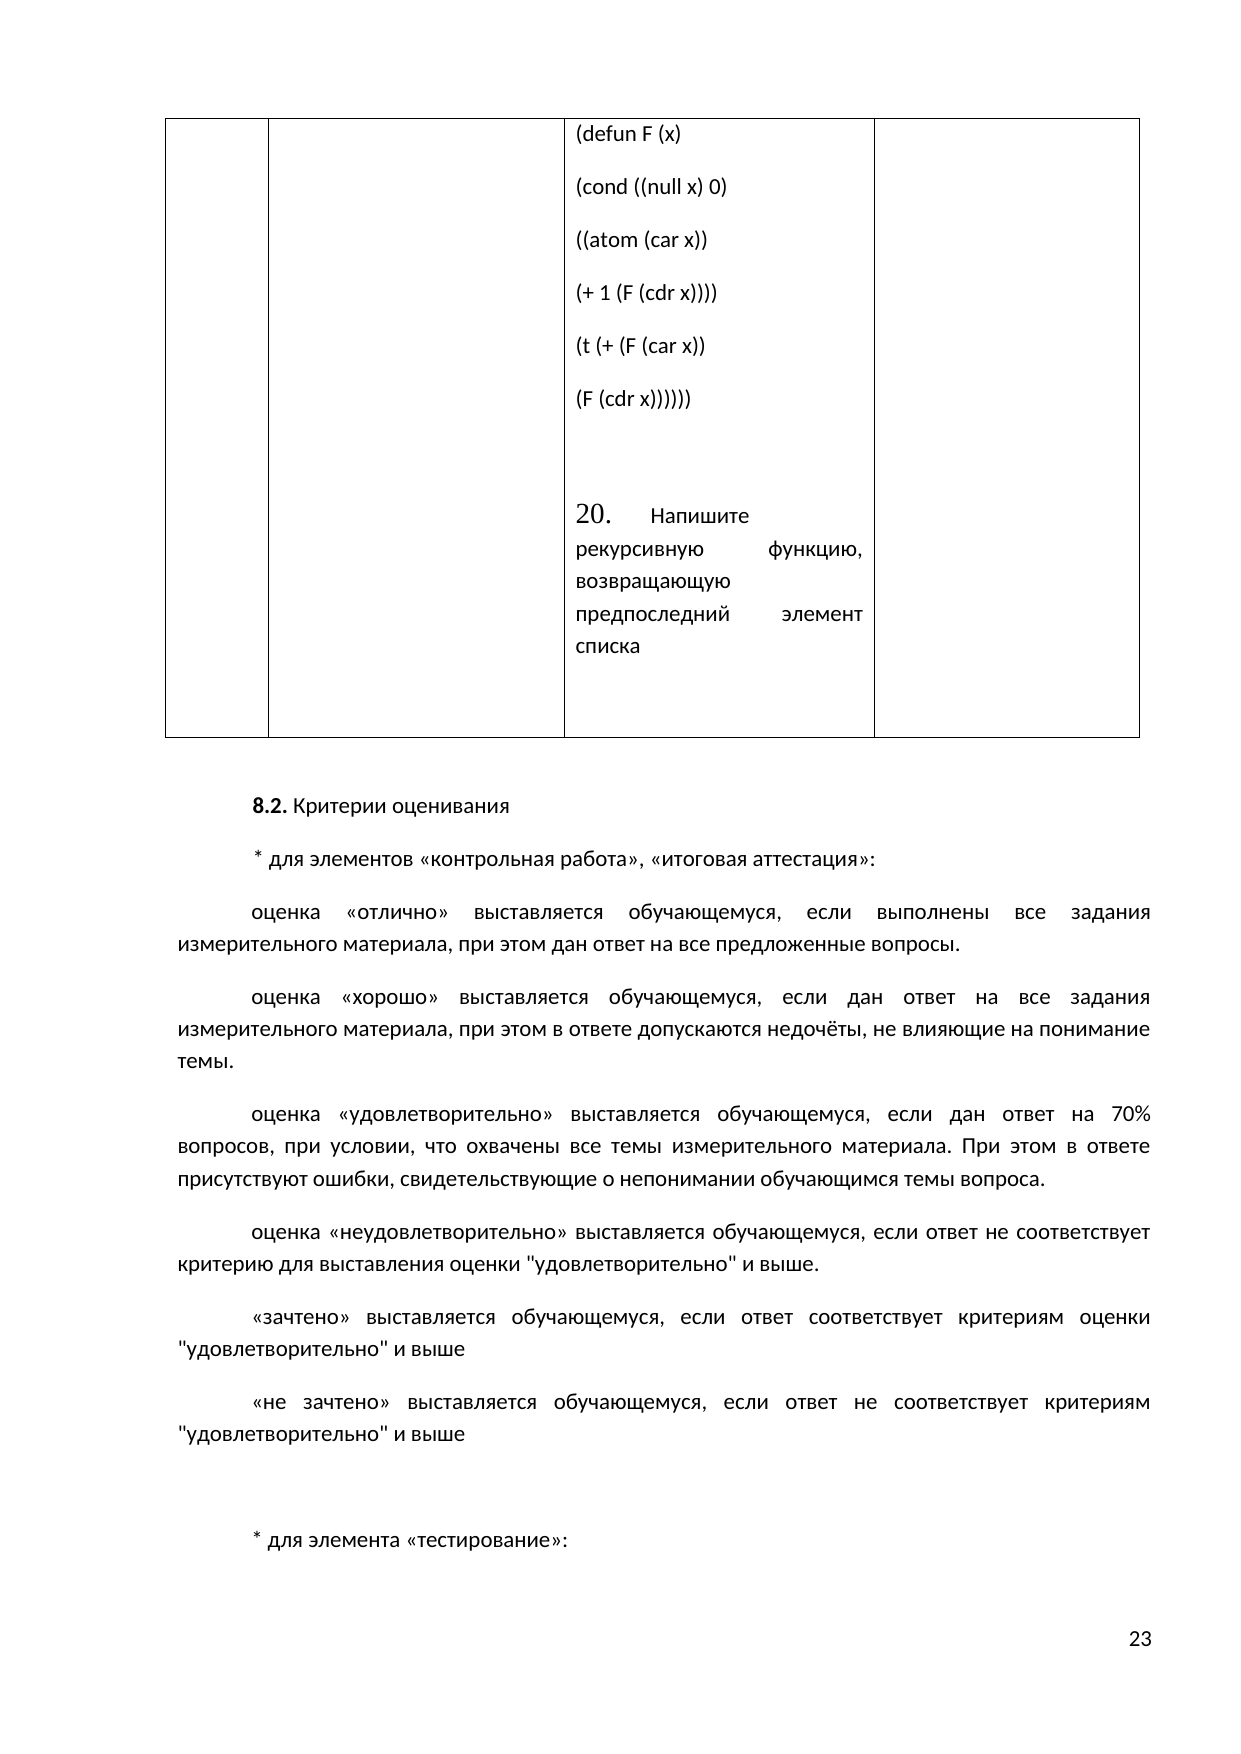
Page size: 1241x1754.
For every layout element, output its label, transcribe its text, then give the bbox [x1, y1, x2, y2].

text 8.2. Критерии оценивания [252, 791, 1152, 819]
text оценка «неудовлетворительно» выставляется обучающемуся, если ответ не соответствует критерию для выставления оценки "удовлетворительно" и выше. [177, 1217, 1152, 1277]
text оценка «хорошо» выставляется обучающемуся, если дан ответ на все задания измерительного материала, при этом в ответе допускаются недочёты, не влияющие на понимание темы. [177, 982, 1152, 1074]
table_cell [565, 119, 874, 737]
table_cell - [875, 119, 1139, 737]
text * для элементов «контрольная работа», «итоговая аттестация»: [252, 844, 1152, 872]
text оценка «удовлетворительно» выставляется обучающемуся, если дан ответ на 70% вопросов, при условии, что охвачены все темы измерительного материала. При этом в ответе присутствуют ошибки, свидетельствующие о непонимании обучающимся темы вопроса. [177, 1099, 1152, 1192]
table_cell - [269, 119, 564, 737]
text оценка «отлично» выставляется обучающемуся, если выполнены все задания измерительного материала, при этом дан ответ на все предложенные вопросы. [177, 897, 1152, 957]
text «не зачтено» выставляется обучающемуся, если ответ не соответствует критериям "удовлетворительно" и выше [177, 1387, 1152, 1447]
table_cell 3 [166, 119, 268, 737]
text «зачтено» выставляется обучающемуся, если ответ соответствует критериям оценки "удовлетворительно" и выше [177, 1302, 1152, 1362]
text * для элемента «тестирование»: [177, 1525, 1152, 1553]
